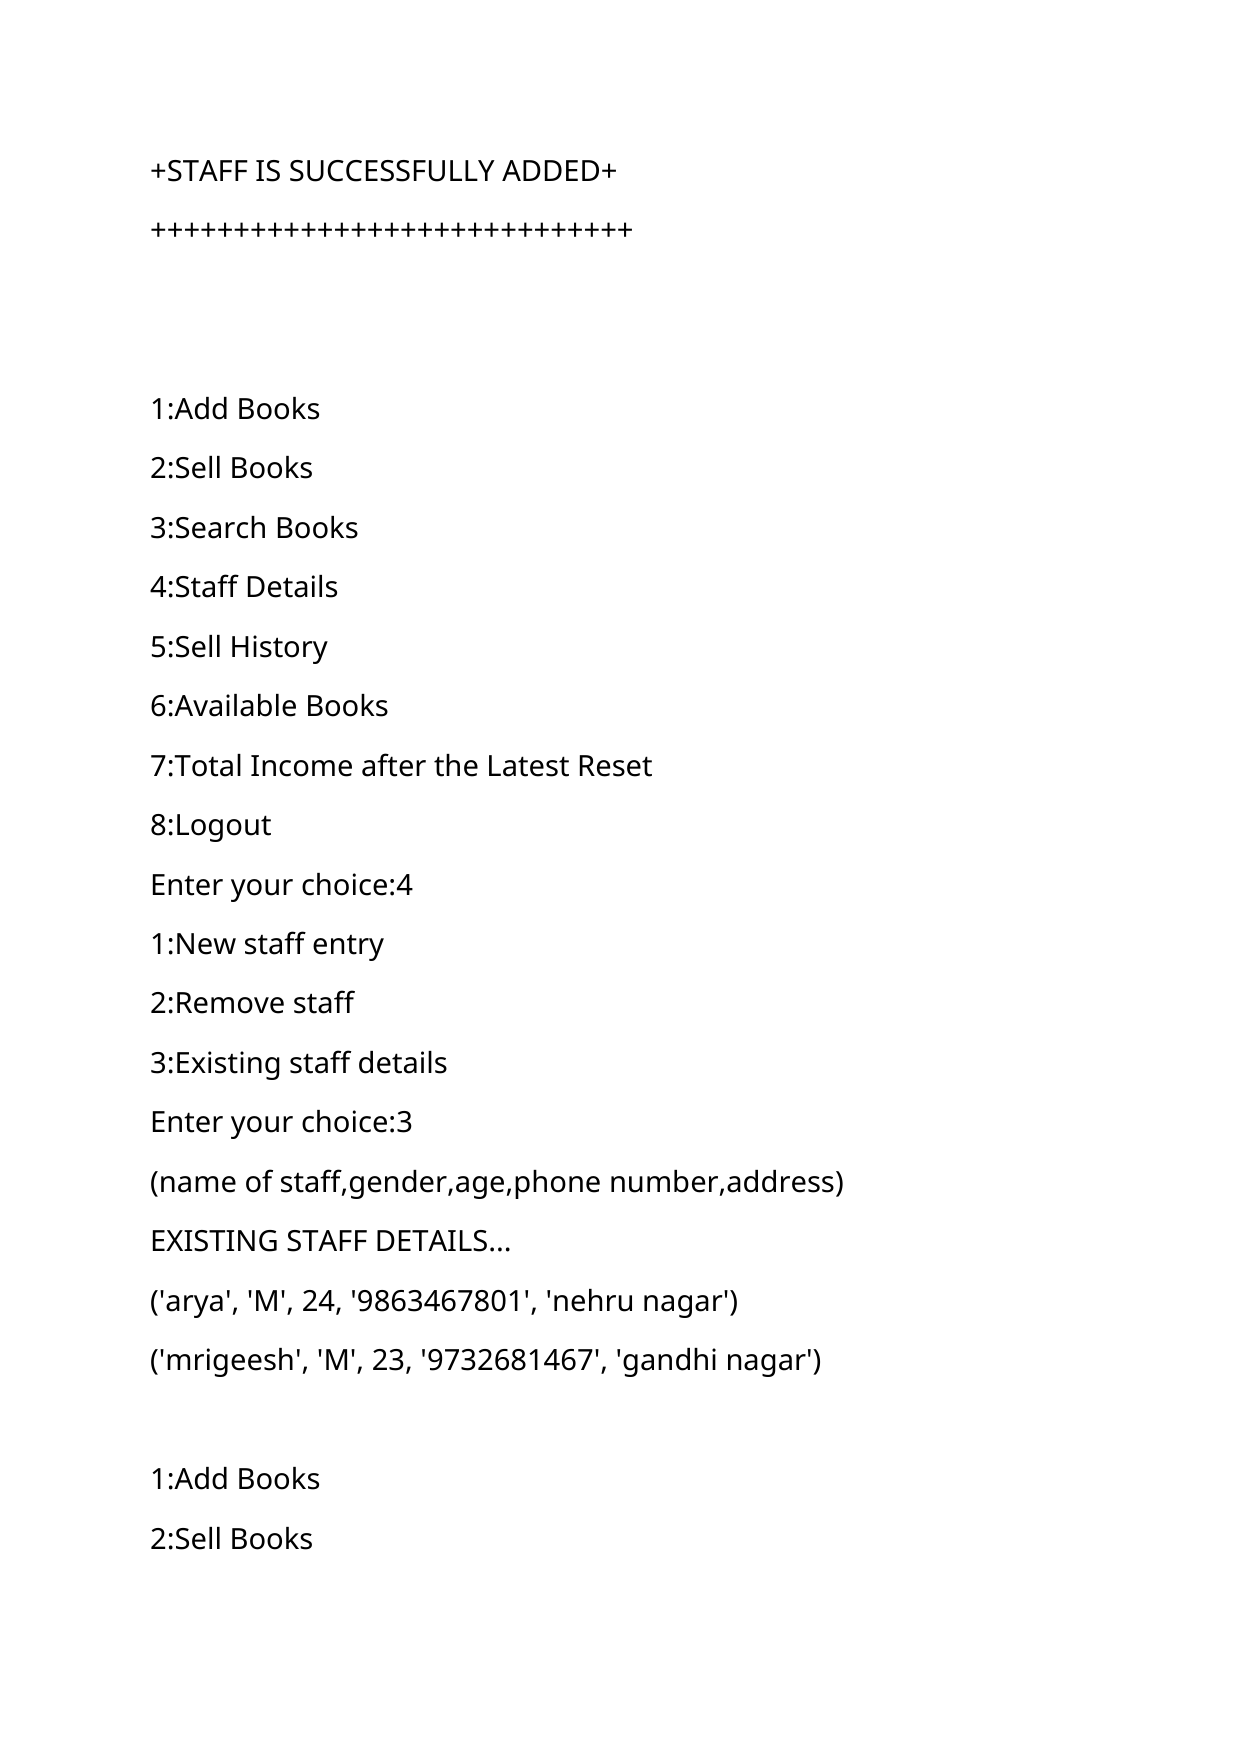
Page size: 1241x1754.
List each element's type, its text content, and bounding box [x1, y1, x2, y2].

text 6:Available Books [150, 685, 1090, 725]
text Enter your choice:4 [150, 864, 1090, 903]
text Enter your choice:3 [150, 1102, 1090, 1141]
text 3:Search Books [150, 507, 1090, 547]
text 1:Add Books [150, 388, 1090, 428]
text 2:Remove staff [150, 983, 1090, 1022]
text +STAFF IS SUCCESSFULLY ADDED+ [150, 150, 1090, 190]
text (name of staff,gender,age,phone number,address) [150, 1161, 1090, 1201]
text 7:Total Income after the Latest Reset [150, 745, 1090, 784]
text 8:Logout [150, 804, 1090, 844]
text 2:Sell Books [150, 1518, 1090, 1558]
text 3:Existing staff details [150, 1042, 1090, 1082]
text 2:Sell Books [150, 447, 1090, 487]
text +++++++++++++++++++++++++++++ [150, 209, 1090, 249]
text ('mrigeesh', 'M', 23, '9732681467', 'gandhi nagar') [150, 1339, 1090, 1379]
text 4:Staff Details [150, 566, 1090, 606]
text EXISTING STAFF DETAILS... [150, 1221, 1090, 1260]
text 1:Add Books [150, 1458, 1090, 1498]
text 5:Sell History [150, 626, 1090, 666]
text 1:New staff entry [150, 923, 1090, 963]
text ('arya', 'M', 24, '9863467801', 'nehru nagar') [150, 1280, 1090, 1320]
